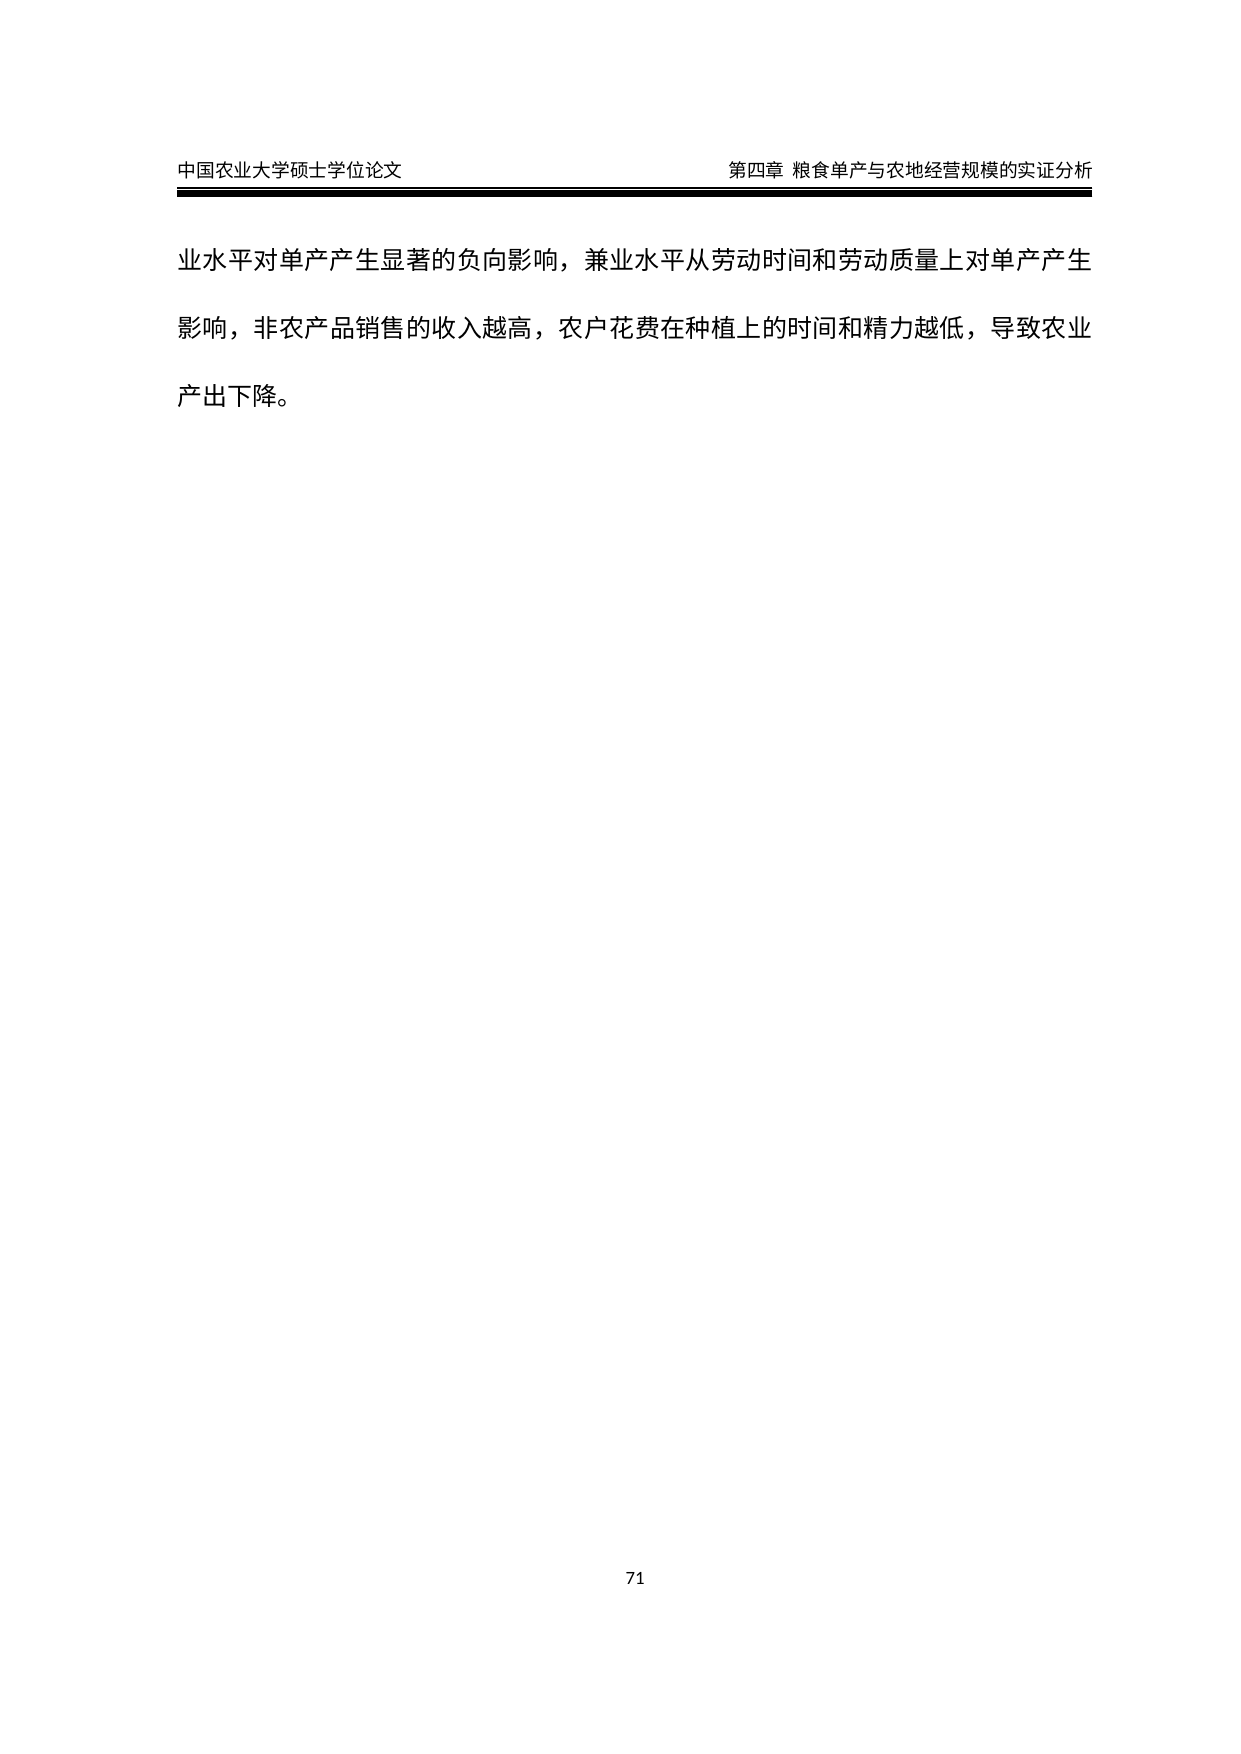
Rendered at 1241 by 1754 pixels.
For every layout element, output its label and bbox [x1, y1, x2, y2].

text [177, 224, 1092, 428]
